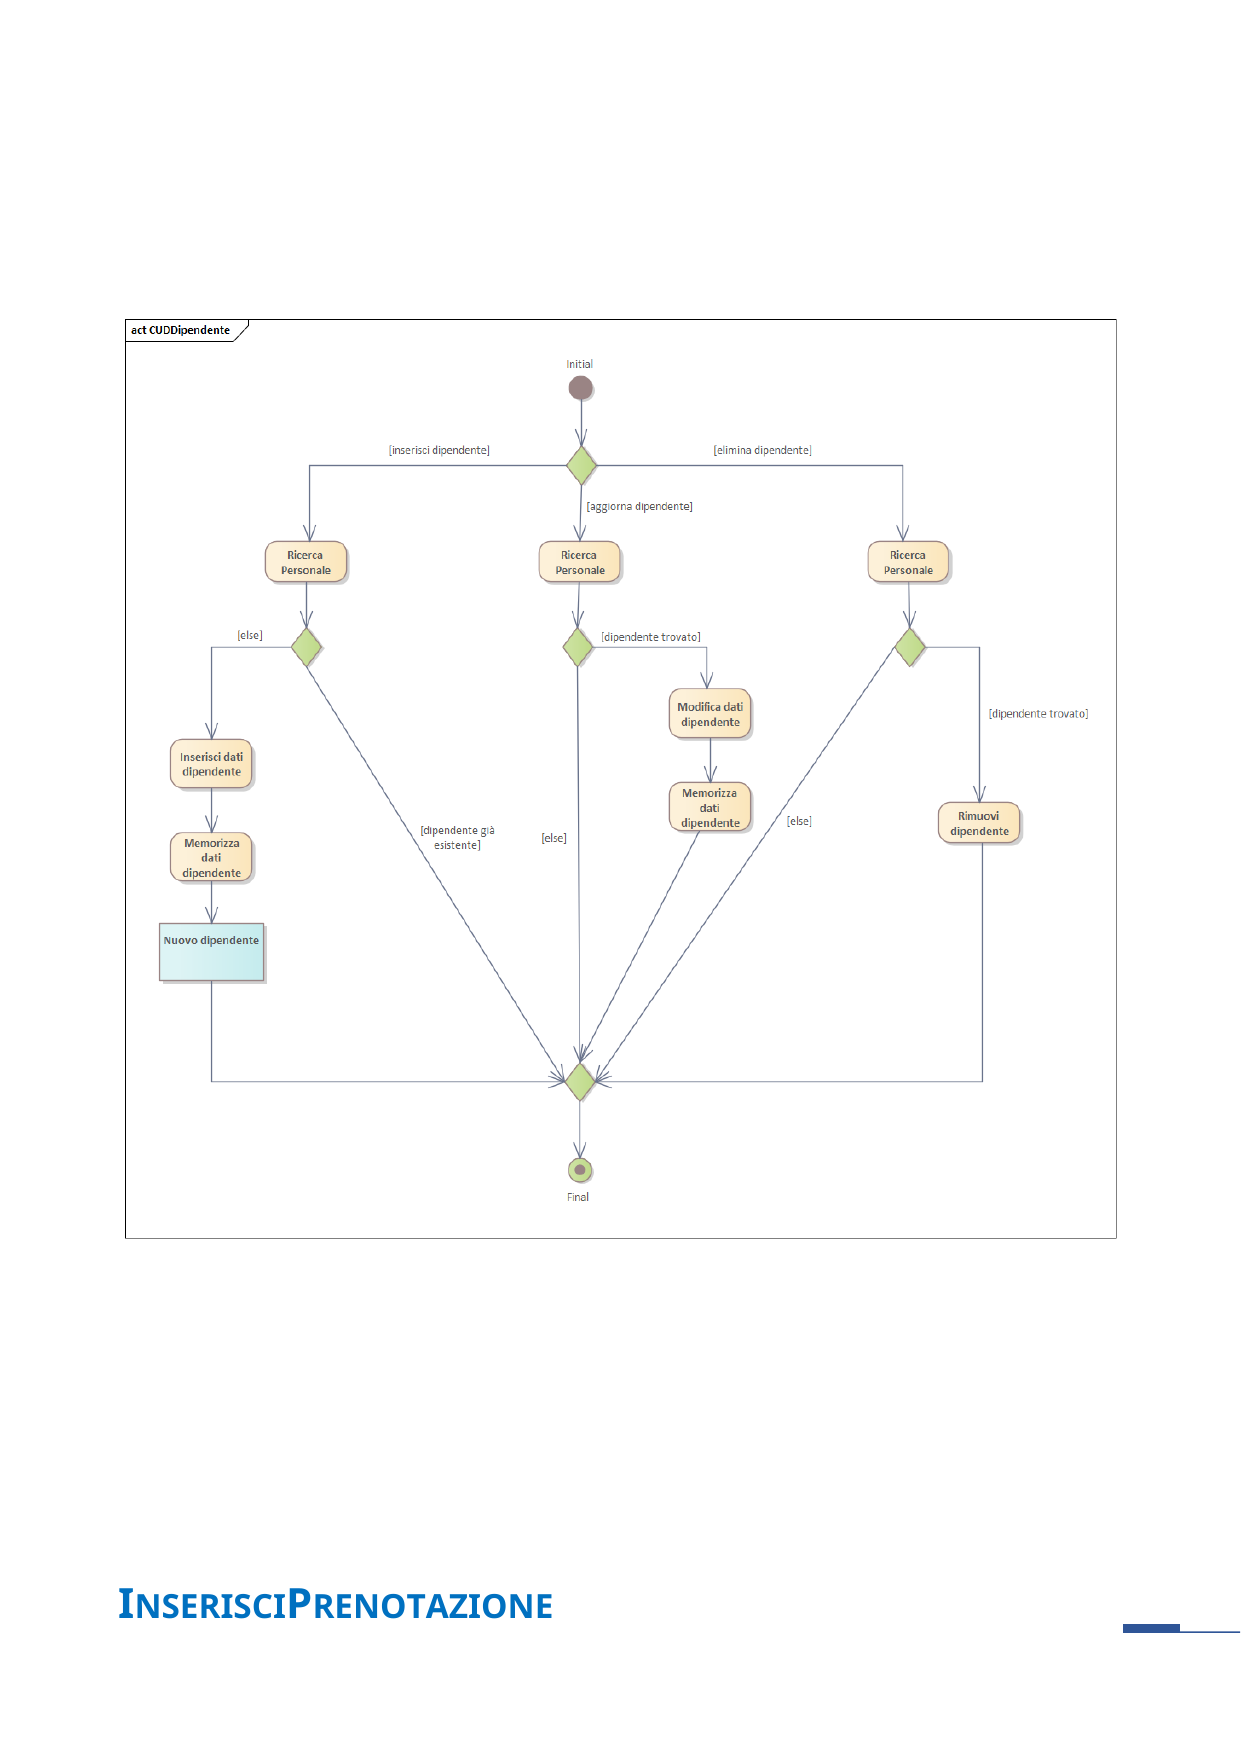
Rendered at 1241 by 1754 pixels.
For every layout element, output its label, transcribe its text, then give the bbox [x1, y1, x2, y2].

picture [118, 312, 1122, 1244]
text INSERISCIPRENOTAZIONE [118, 1574, 1122, 1631]
